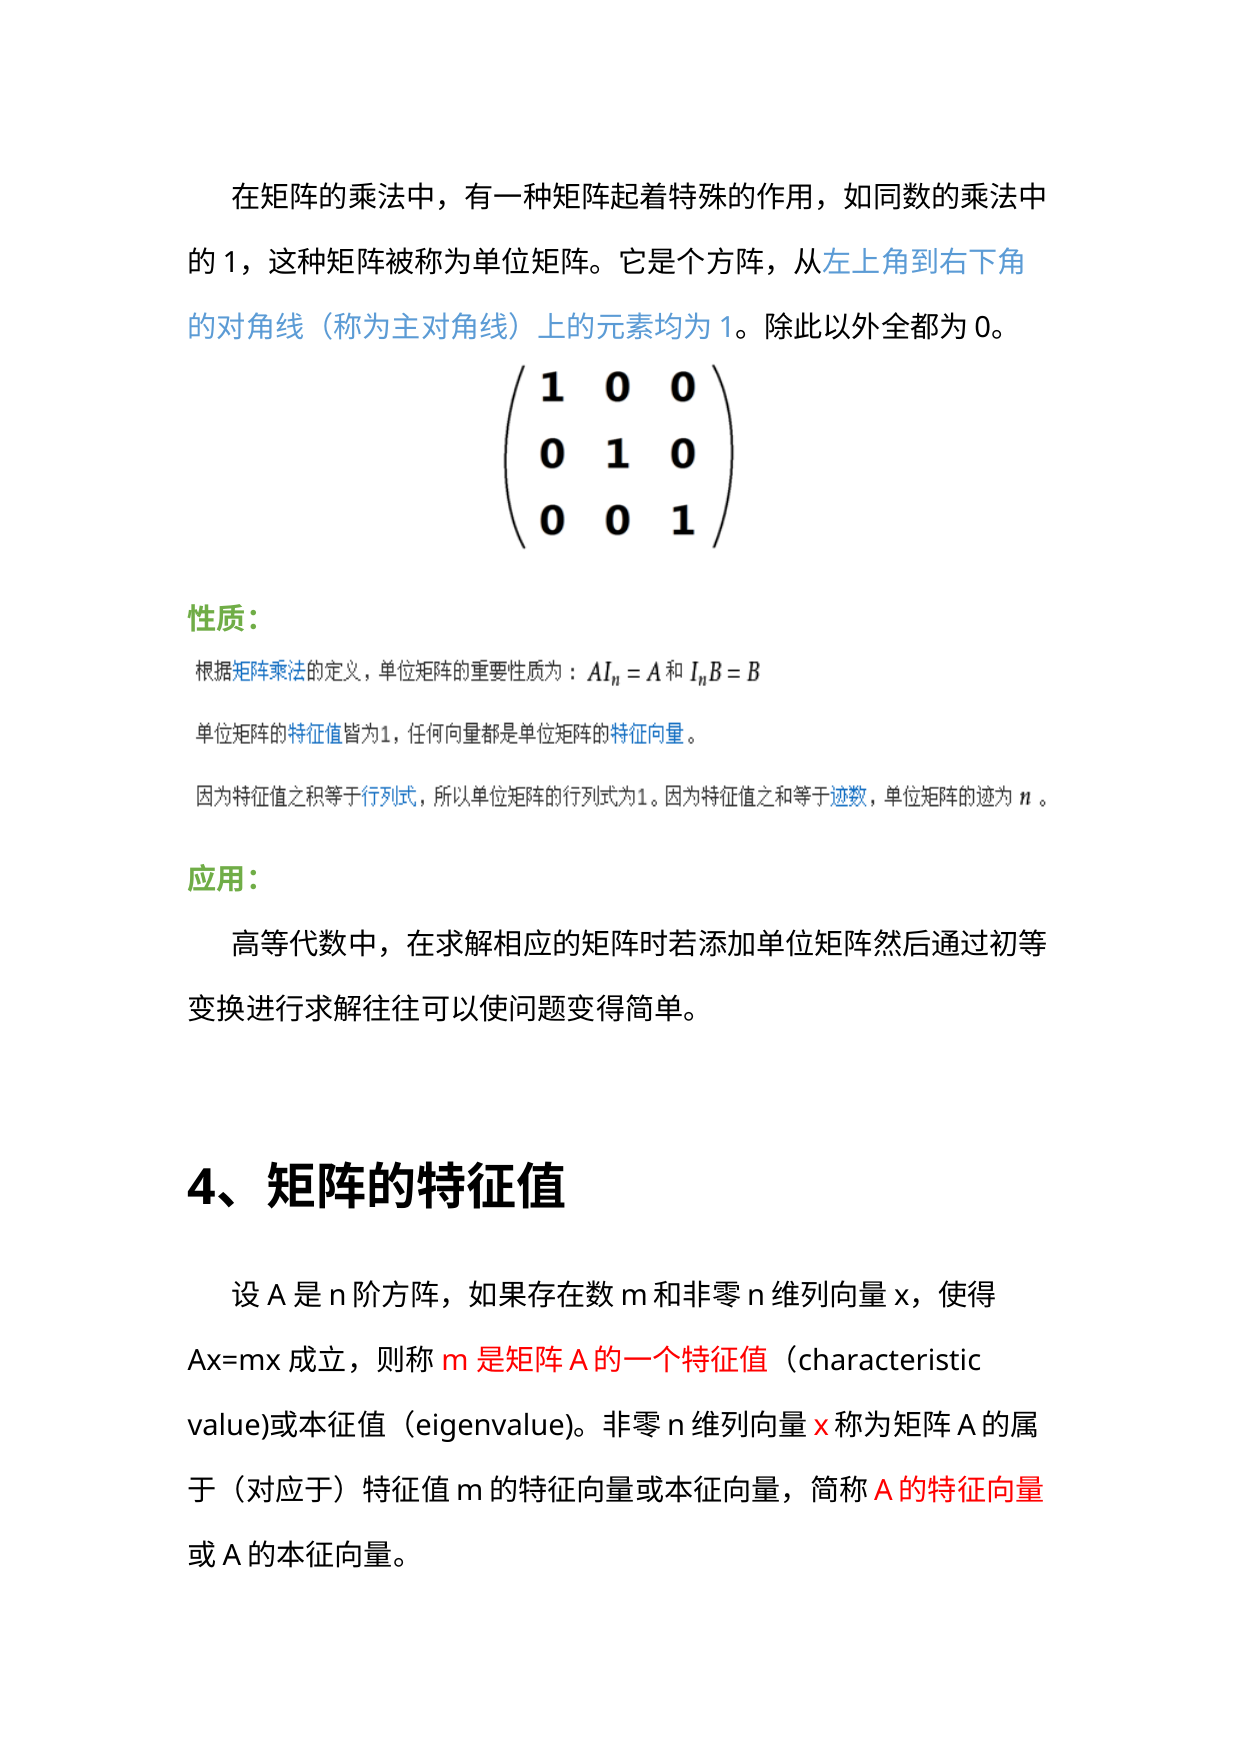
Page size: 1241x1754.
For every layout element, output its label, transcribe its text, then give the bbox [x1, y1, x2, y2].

subtitle 4、矩阵的特征值 [187, 1134, 1053, 1231]
text 应用： [187, 844, 1053, 909]
picture [187, 649, 1052, 826]
text 设 A 是n阶方阵，如果存在数m和非零n维列向量 x，使得 Ax=mx 成立，则称 m 是矩阵A的一个特征值（characteristic value)或本征值（eigenvalue)。非零n维列向量x称为矩阵A的属于（对应于）特征值m的特征向量或本征向量，简称A的特征向量或A的本征向量。 [187, 1260, 1053, 1585]
text 高等代数中，在求解相应的矩阵时若添加单位矩阵然后通过初等变换进行求解往往可以使问题变得简单。 [187, 909, 1053, 1039]
picture [501, 357, 739, 556]
text 在矩阵的乘法中，有一种矩阵起着特殊的作用，如同数的乘法中的1，这种矩阵被称为单位矩阵。它是个方阵，从左上角到右下角的对角线（称为主对角线）上的元素均为1。除此以外全都为0。 [187, 162, 1053, 357]
